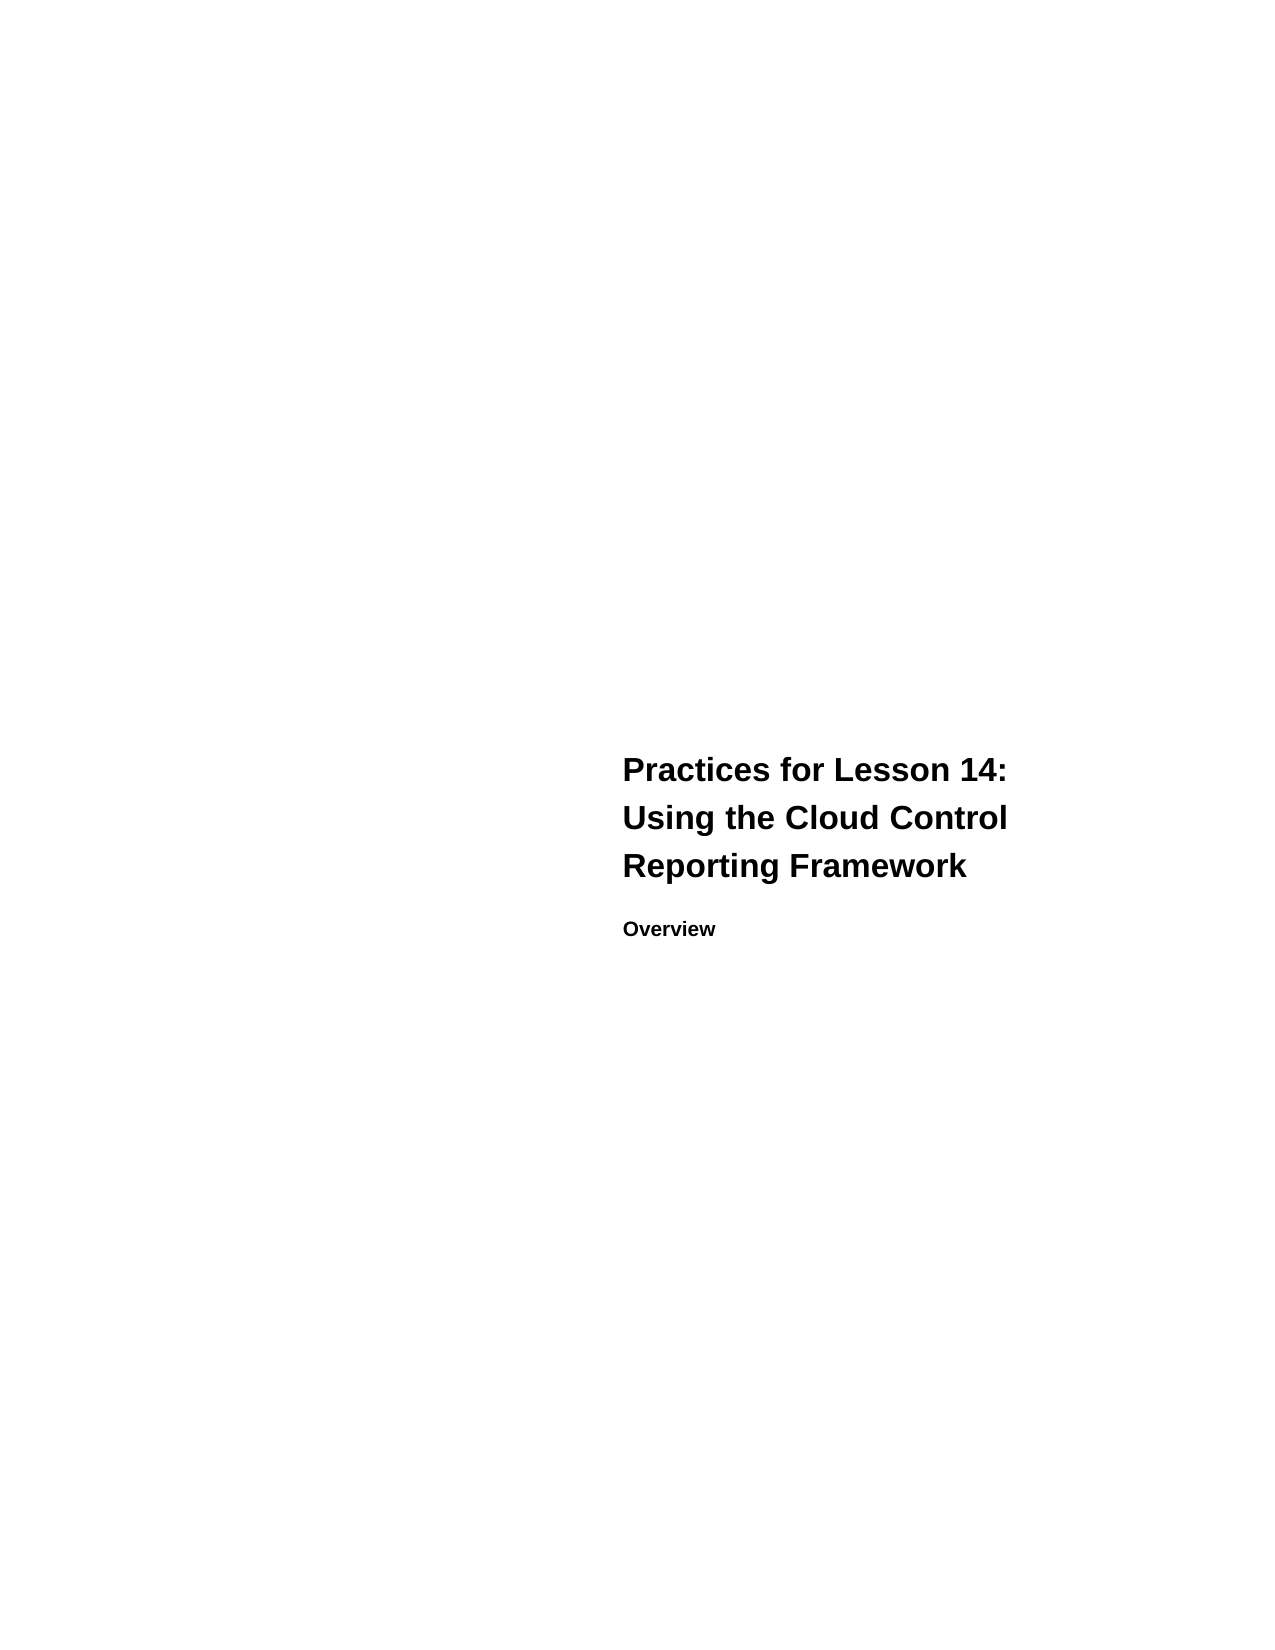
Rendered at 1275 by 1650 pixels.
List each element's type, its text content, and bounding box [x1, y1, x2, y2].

subtitle Practices for Lesson 14: Using the Cloud Control Reporting Framework [622, 750, 1008, 885]
text Overview [256, 917, 1082, 941]
